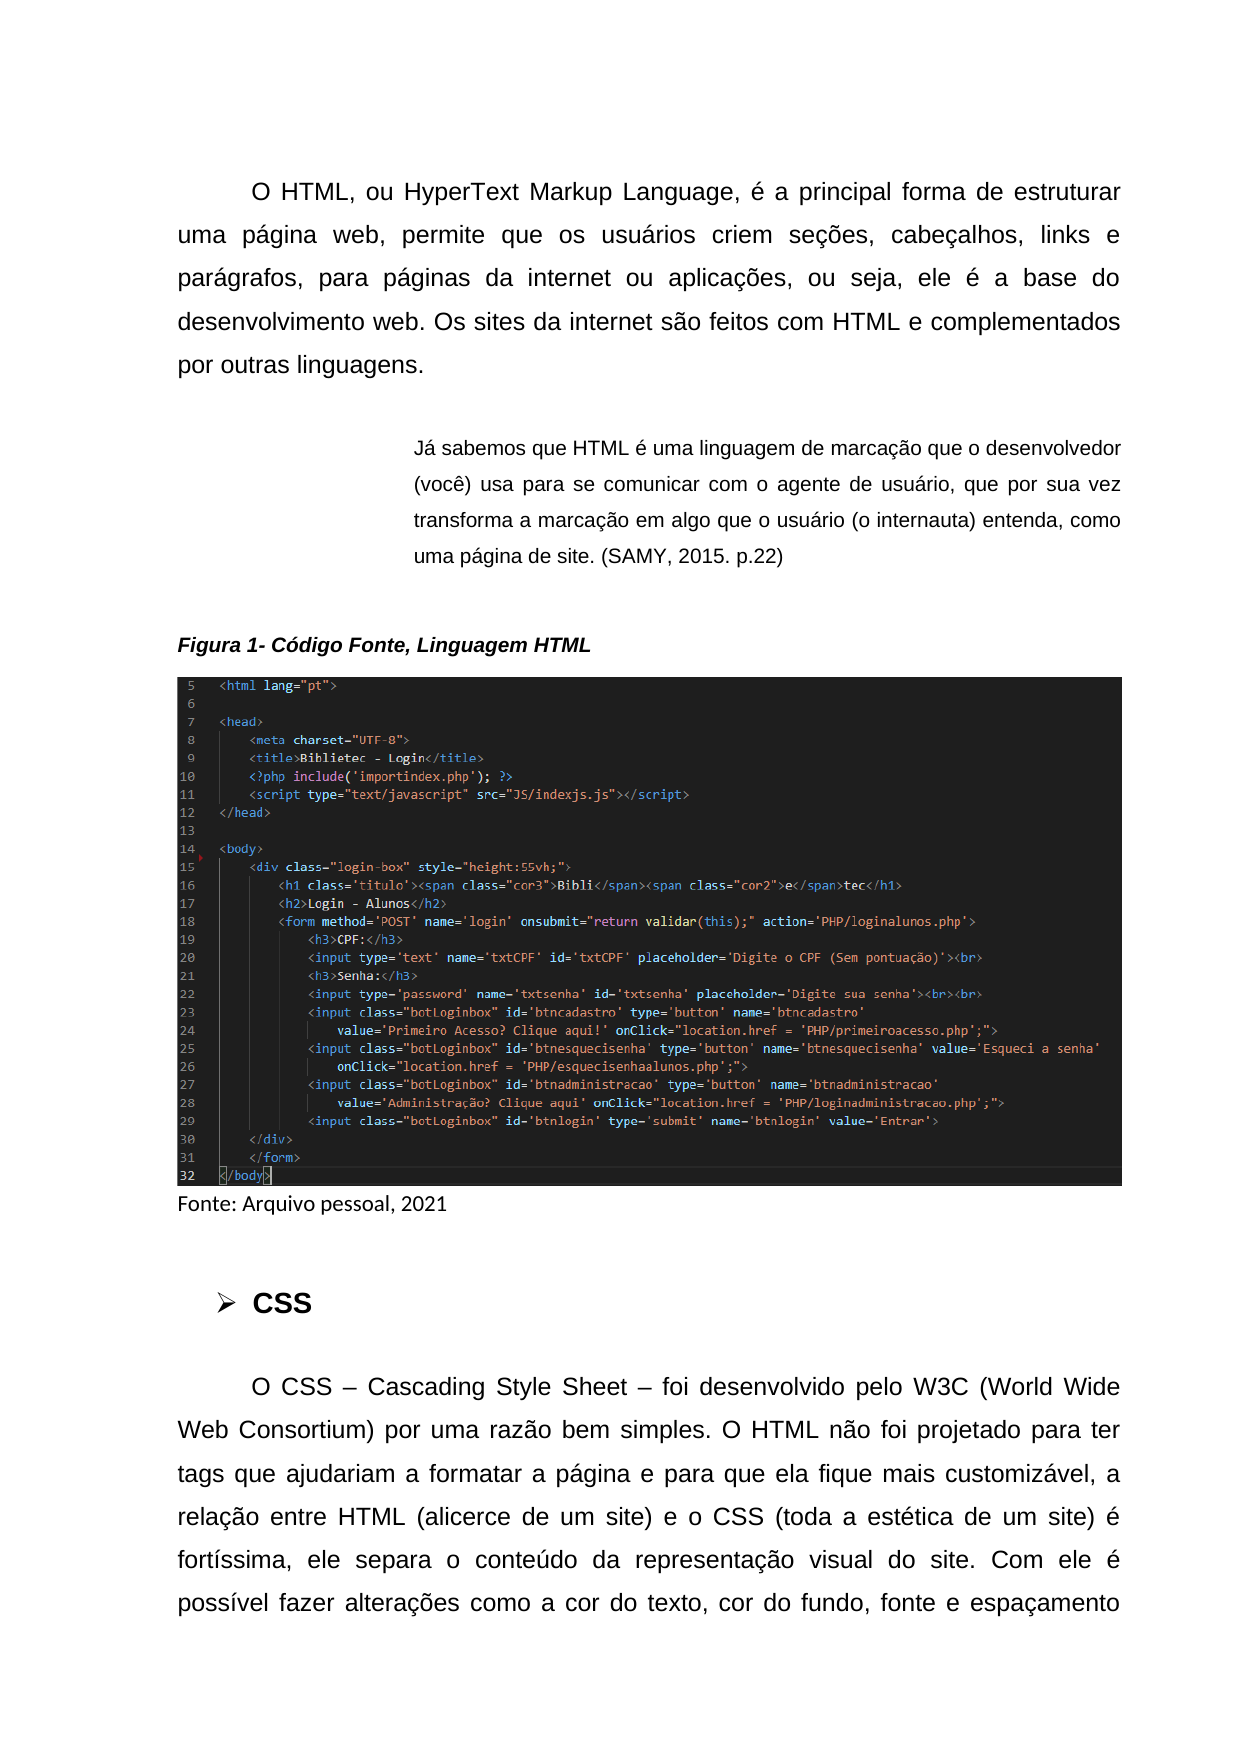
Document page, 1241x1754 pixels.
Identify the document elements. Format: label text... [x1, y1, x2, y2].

text Figura - Código Fonte, Linguagem HTML [177, 633, 1122, 657]
picture [177, 677, 1122, 1186]
text Fonte: Arquivo pessoal, 2021 [177, 1186, 1122, 1217]
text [177, 1372, 1122, 1617]
subtitle CSS [215, 1286, 1122, 1319]
text Já sabemos que HTML é uma linguagem de marcação que o desenvolvedor (você) usa para se comunicar com o agente de usuário, que por sua vez transforma a marcação em algo que o usuário (o internauta) entenda, como uma página de site. (SAMY, 2015. p.22) [413, 436, 1122, 568]
text O HTML, ou HyperText Markup Language, é a principal forma de estruturar uma página web, permite que os usuários criem seções, cabeçalhos, links e parágrafos, para páginas da internet ou aplicações, ou seja, ele é a base do desenvolvimento web. Os sites da internet são feitos com HTML e complementados por outras linguagens. [177, 177, 1122, 378]
